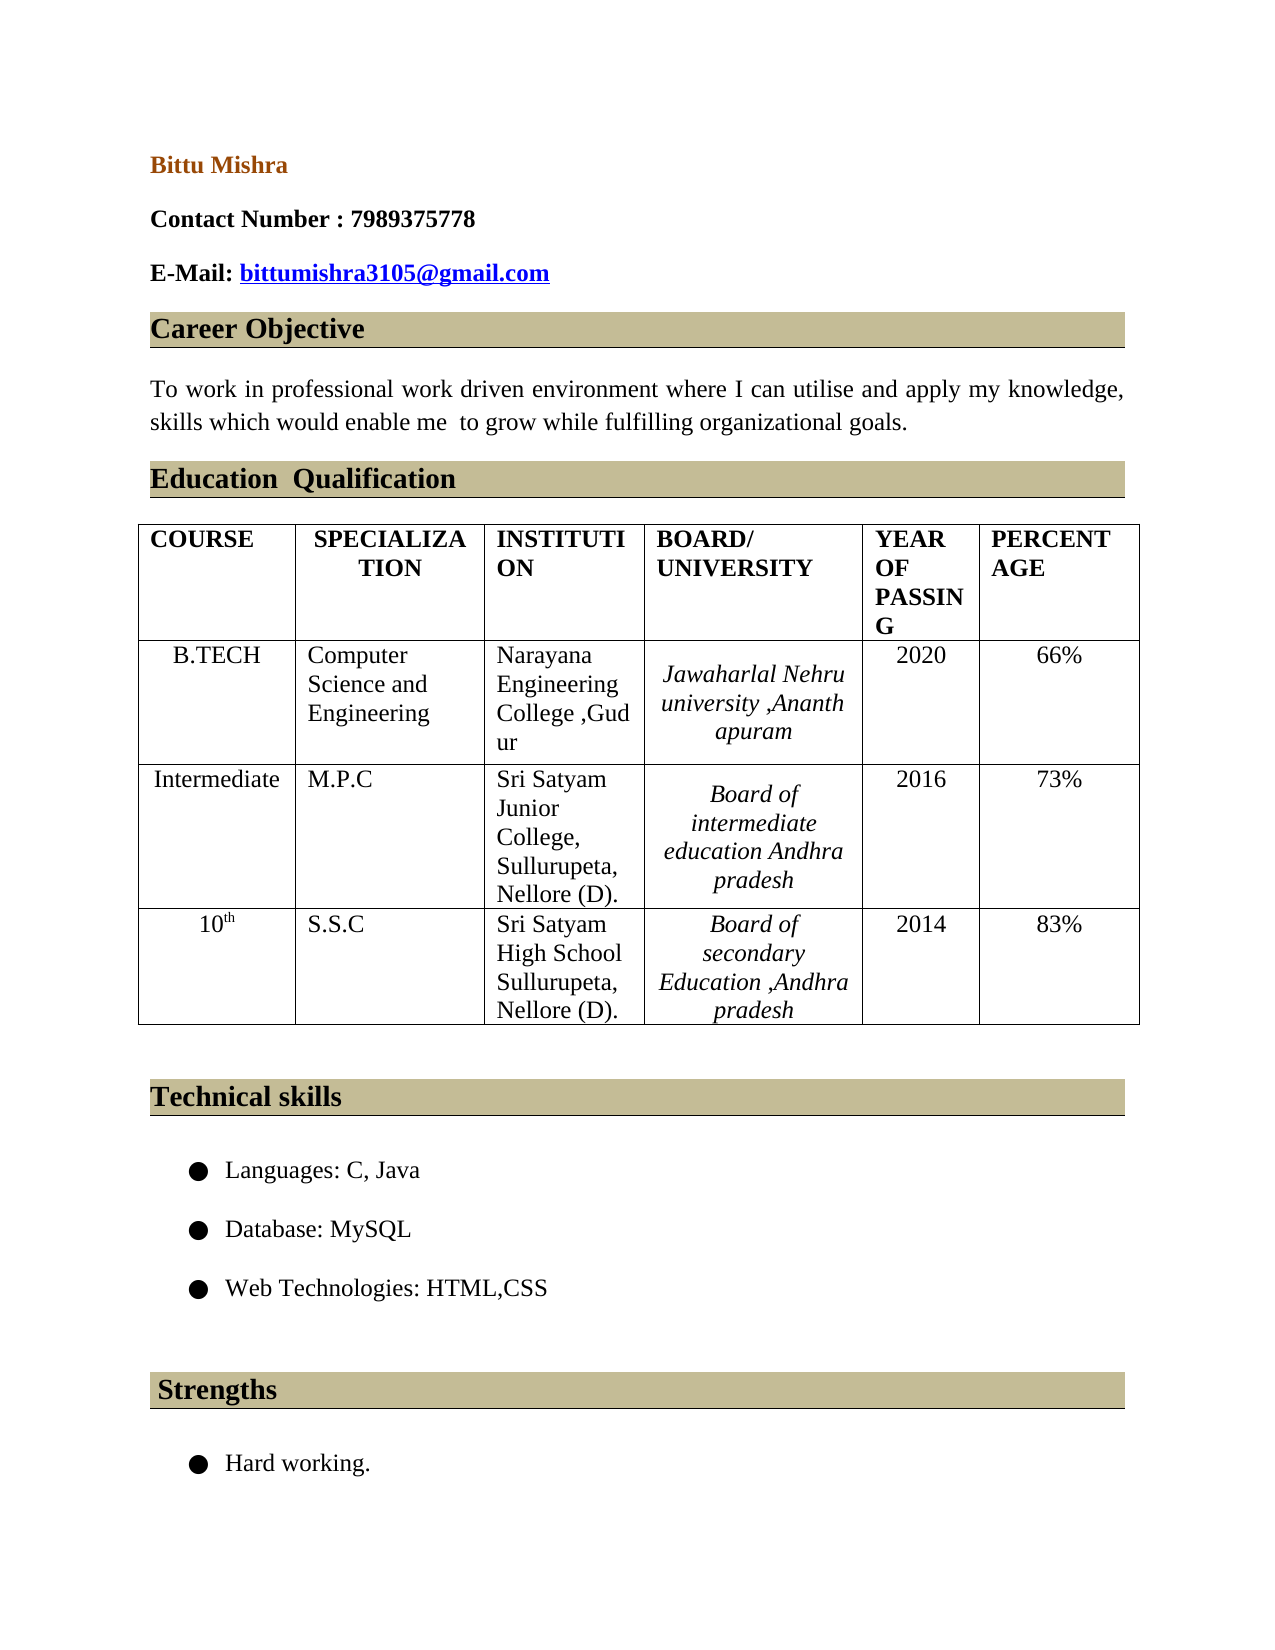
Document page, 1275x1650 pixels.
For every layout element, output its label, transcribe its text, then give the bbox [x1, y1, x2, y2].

table_header PERCENTAGE [980, 525, 1139, 639]
table_header SPECIALIZATION [296, 525, 484, 639]
table_cell 66% [980, 641, 1139, 763]
table_header BOARD/UNIVERSITY [645, 525, 862, 639]
table_cell Intermediate [139, 765, 295, 908]
table_header INSTITUTION [485, 525, 644, 639]
text Strengths [150, 1372, 1125, 1408]
text Contact Number : 7989375778 [150, 204, 1125, 233]
table_cell Jawaharlal Nehru university ,Ananthapuram [645, 641, 862, 763]
table_cell Board of secondary Education ,Andhra pradesh [645, 909, 862, 1024]
table_cell S.S.C [296, 909, 484, 1024]
list Languages: C, Java [187, 1142, 1125, 1193]
text Bittu Mishra [150, 150, 977, 179]
text To work in professional work driven environment where I can utilise and apply my knowledge, skills which would enable me to grow while fulfilling organizational goals. [150, 374, 1125, 436]
table_cell 2016 [863, 765, 979, 908]
list Database: MySQL [187, 1201, 1125, 1252]
table_cell 10th [139, 909, 295, 1024]
table_cell Narayana Engineering College ,Gudur [485, 641, 644, 763]
table_cell Sri Satyam High School Sullurupeta, Nellore (D). [485, 909, 644, 1024]
table_cell 73% [980, 765, 1139, 908]
table_cell 2014 [863, 909, 979, 1024]
table_header YEAR OF PASSING [863, 525, 979, 639]
table_cell Computer Science and Engineering [296, 641, 484, 763]
text Technical skills [150, 1079, 1125, 1115]
table_cell B.TECH [139, 641, 295, 763]
table_cell 2020 [863, 641, 979, 763]
table_cell 83% [980, 909, 1139, 1024]
text Career Objective [150, 312, 1125, 347]
table_cell M.P.C [296, 765, 484, 908]
text Education Qualification [150, 461, 1125, 497]
table_cell Board of intermediate education Andhra pradesh [645, 765, 862, 908]
table_cell Sri Satyam Junior College, Sullurupeta, Nellore (D). [485, 765, 644, 908]
list Hard working. [187, 1434, 1125, 1486]
table_header COURSE [139, 525, 295, 639]
list Web Technologies: HTML,CSS [187, 1259, 1125, 1311]
text E-Mail: bittumishra3105@gmail.com [150, 258, 1125, 286]
